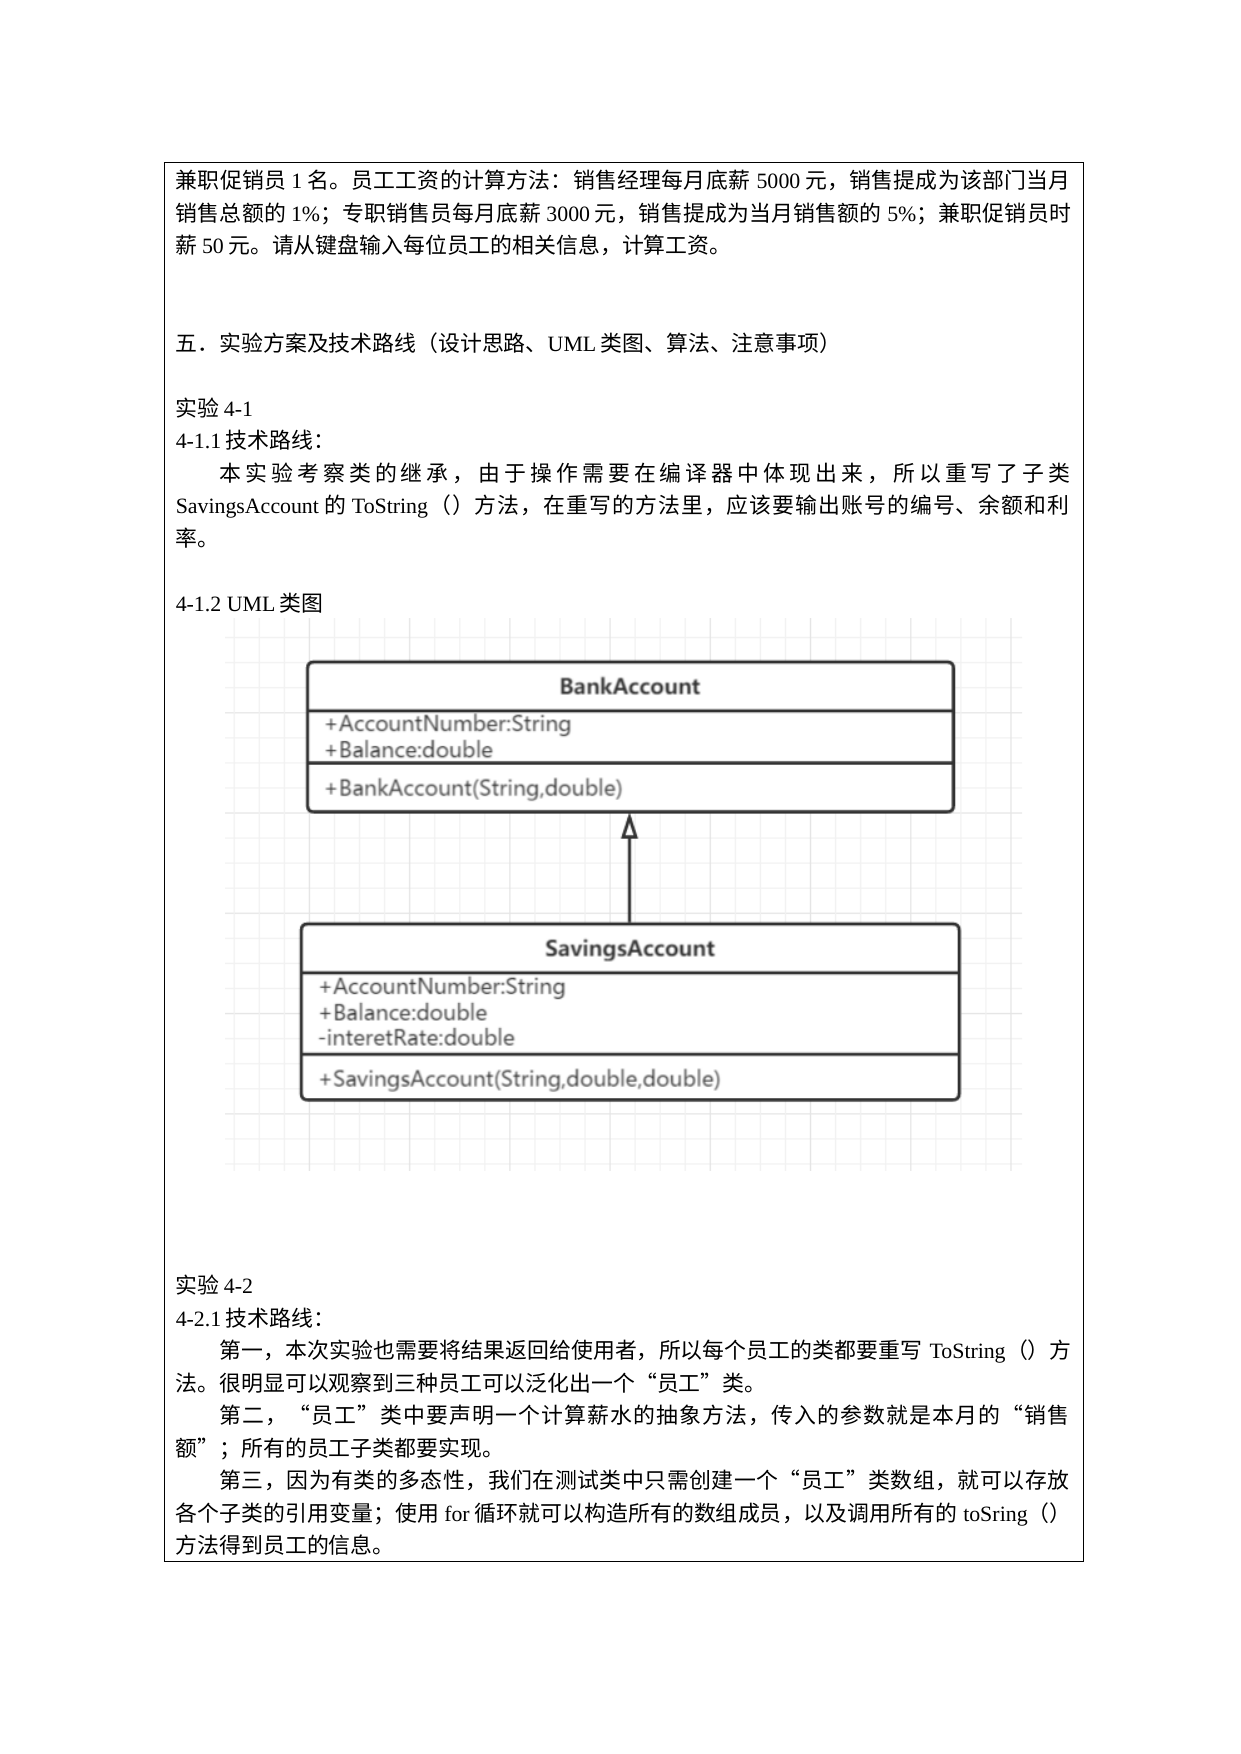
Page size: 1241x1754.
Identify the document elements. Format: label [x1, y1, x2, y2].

picture [225, 618, 1023, 1171]
table_cell [165, 163, 1083, 1561]
